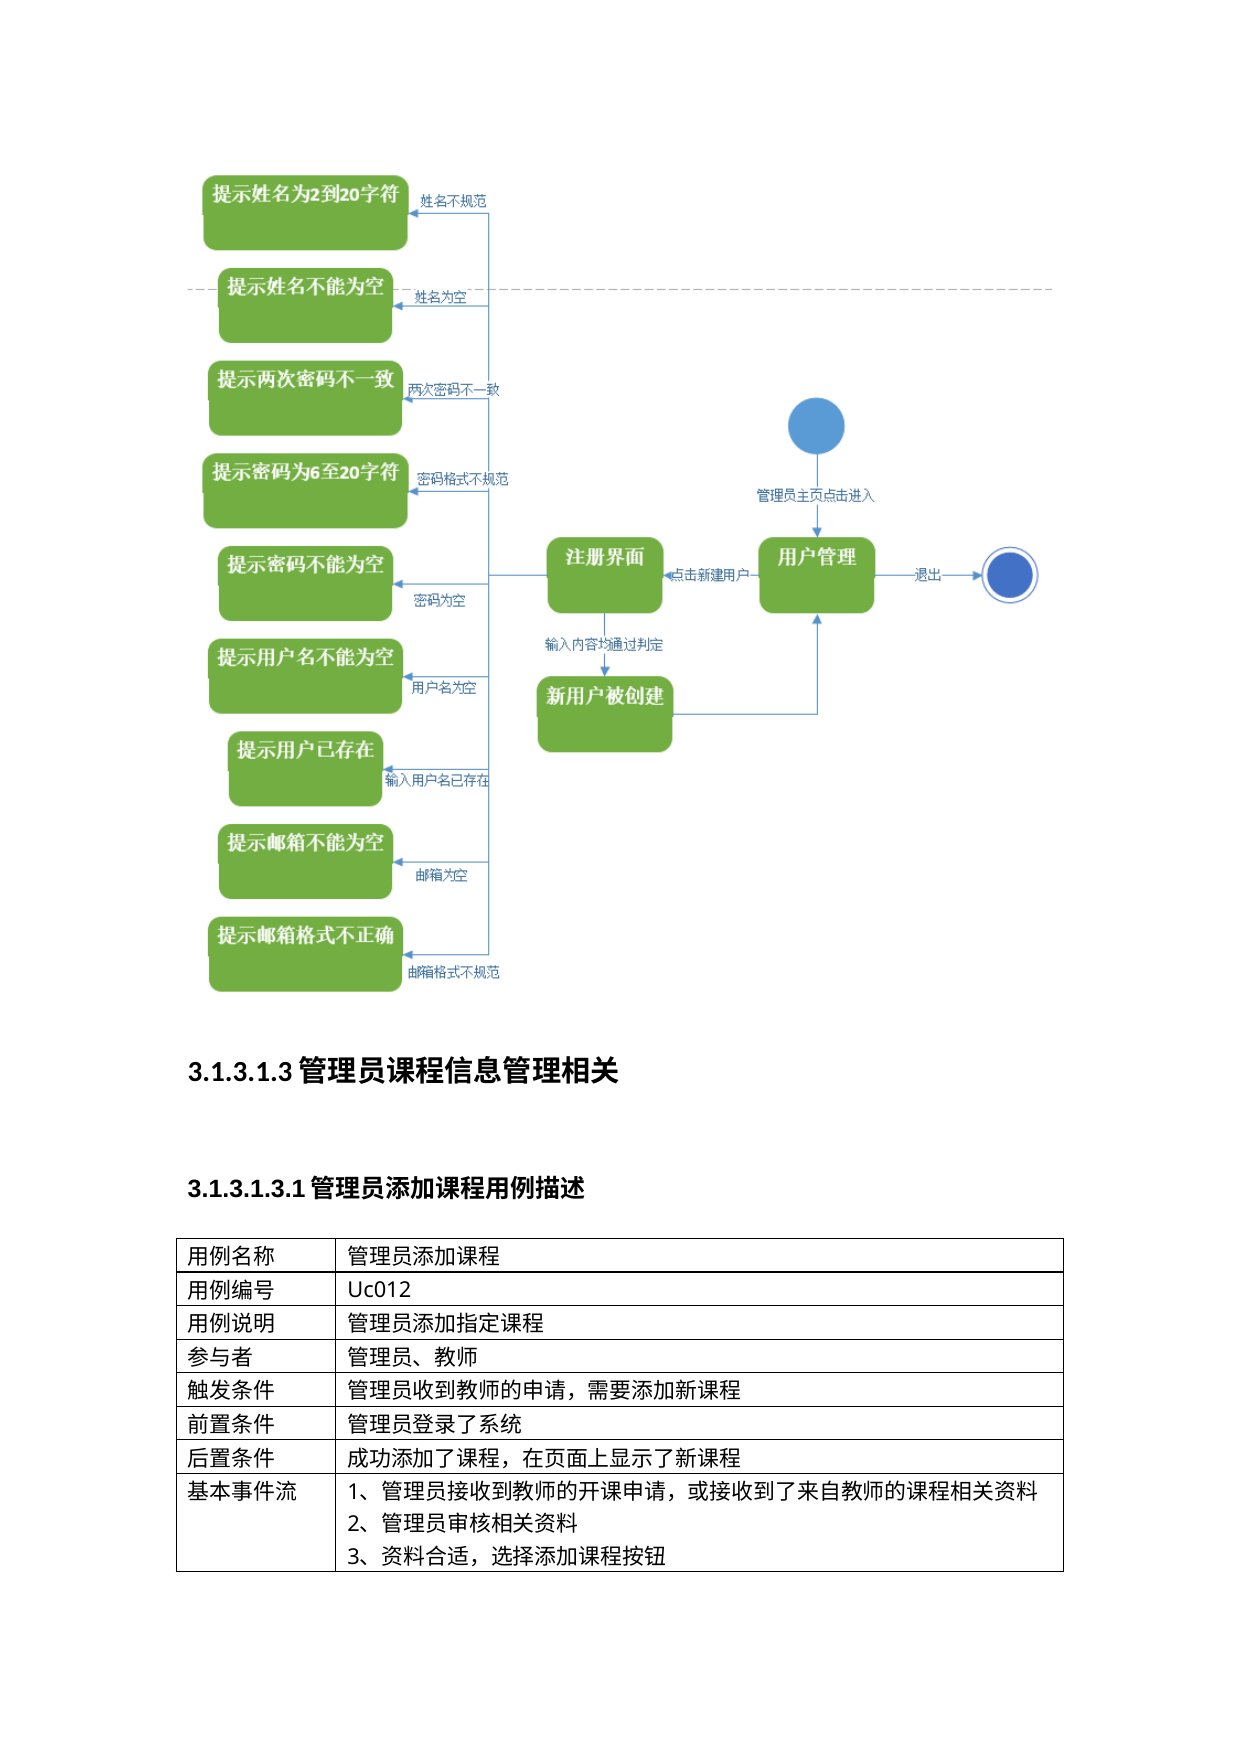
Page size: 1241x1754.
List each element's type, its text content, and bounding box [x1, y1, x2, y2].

table_cell 用例说明 [177, 1306, 335, 1338]
picture [187, 162, 1053, 1005]
table_cell 参与者 [177, 1340, 335, 1372]
table_cell 管理员收到教师的申请，需要添加新课程 [336, 1373, 1063, 1406]
table_header 管理员添加课程 [336, 1239, 1063, 1271]
table_cell 用例编号 [177, 1273, 335, 1305]
table_cell 后置条件 [177, 1440, 335, 1473]
subtitle 3.1.3.1.3管理员课程信息管理相关 [187, 1036, 1053, 1101]
table_header 用例名称 [177, 1239, 335, 1271]
subtitle 3.1.3.1.3.1管理员添加课程用例描述 [187, 1154, 1053, 1219]
table_cell 管理员添加指定课程 [336, 1306, 1063, 1338]
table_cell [336, 1474, 1063, 1571]
table_cell 前置条件 [177, 1407, 335, 1439]
table_cell 管理员、教师 [336, 1340, 1063, 1372]
table_cell 基本事件流 [177, 1474, 335, 1571]
table_cell 管理员登录了系统 [336, 1407, 1063, 1439]
table_cell 成功添加了课程，在页面上显示了新课程 [336, 1440, 1063, 1473]
table_cell Uc012 [336, 1273, 1063, 1305]
table_cell 触发条件 [177, 1373, 335, 1406]
